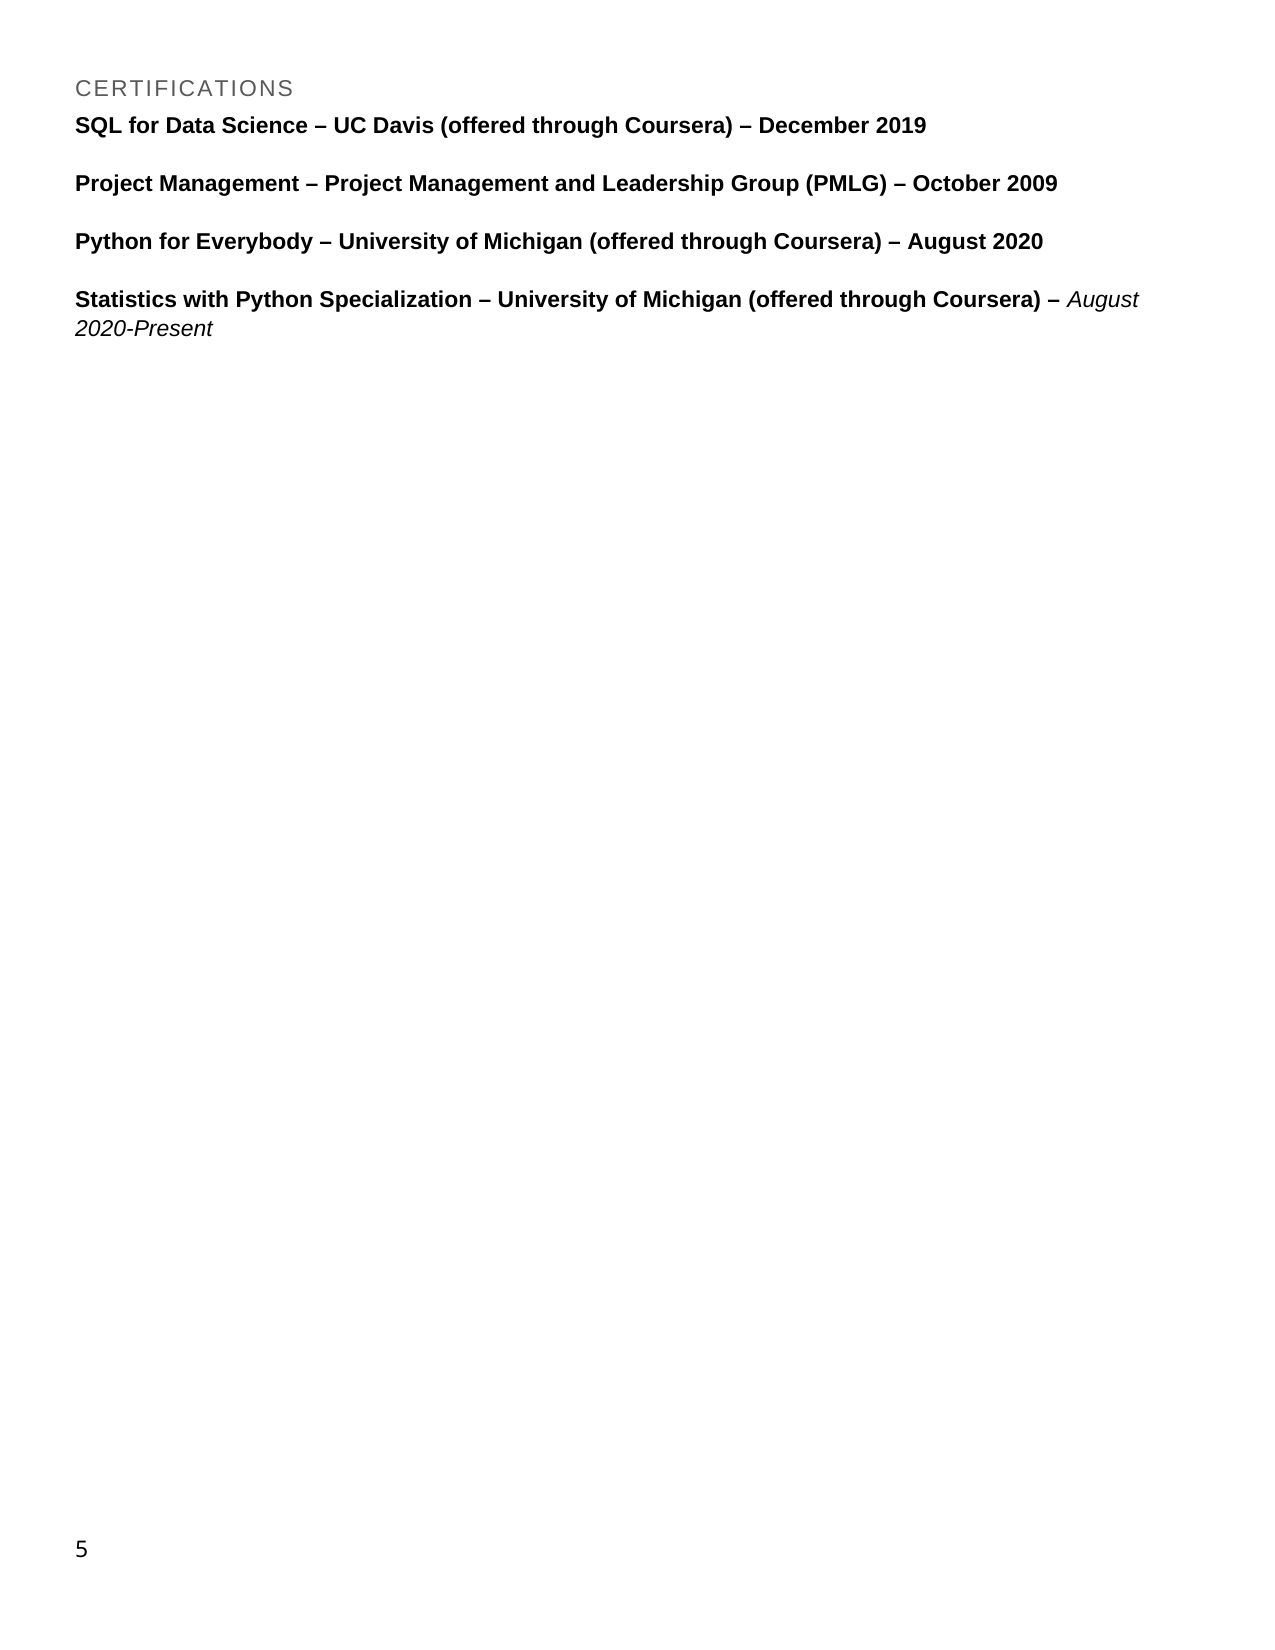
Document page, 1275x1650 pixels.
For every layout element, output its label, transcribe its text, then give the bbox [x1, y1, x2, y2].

subtitle SQL for Data Science – UC Davis (offered through Coursera) – December 2019 [75, 112, 1200, 139]
subtitle Project Management – Project Management and Leadership Group (PMLG) – October 2009 [75, 170, 1200, 197]
subtitle Certifications [75, 75, 1200, 101]
subtitle Statistics with Python Specialization – University of Michigan (offered through Coursera) – August 2020-Present [75, 286, 1200, 341]
subtitle Python for Everybody – University of Michigan (offered through Coursera) – August 2020 [75, 228, 1200, 254]
